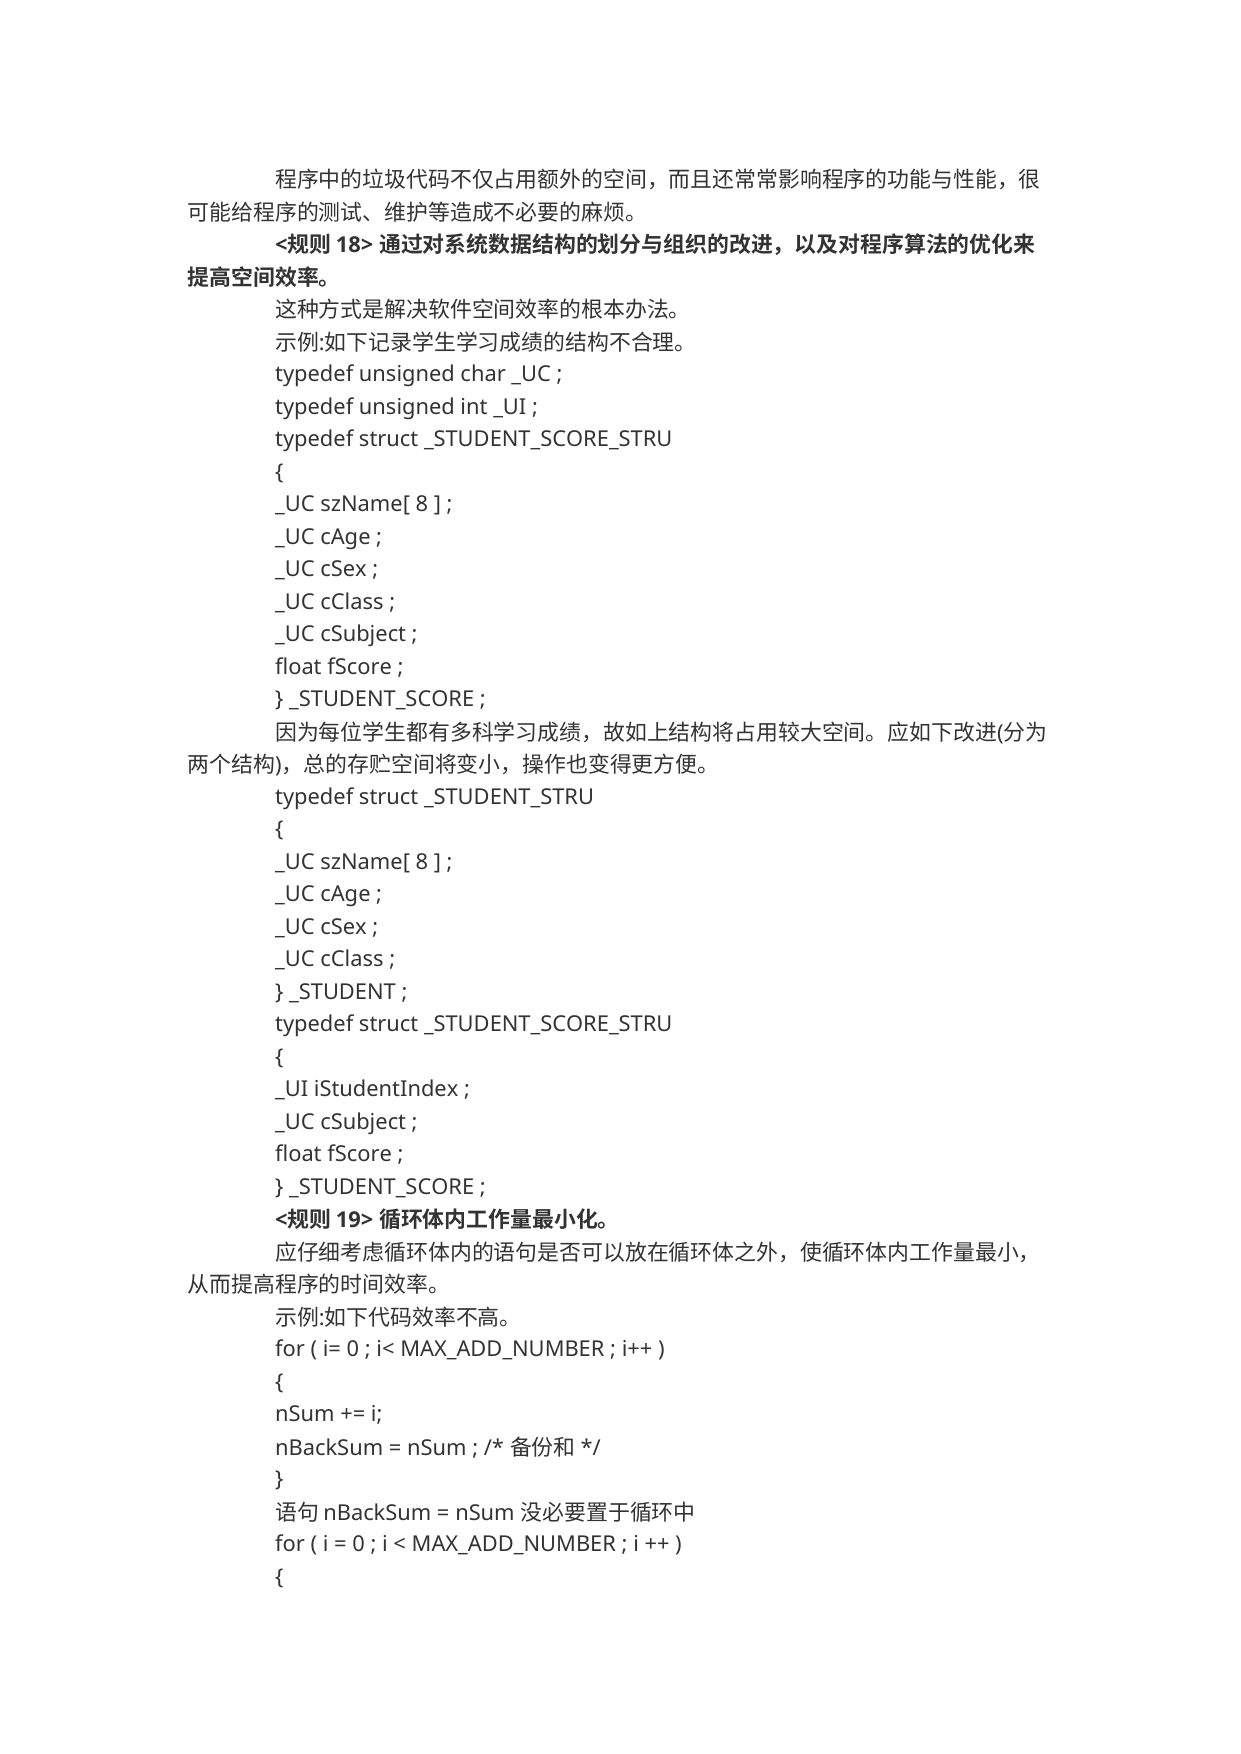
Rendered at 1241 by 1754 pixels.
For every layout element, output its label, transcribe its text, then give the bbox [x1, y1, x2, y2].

text 这种方式是解决软件空间效率的根本办法。 [187, 292, 1053, 324]
text _UC cAge ; [187, 877, 1053, 909]
text typedef struct _STUDENT_STRU [187, 779, 1053, 812]
text _UC cAge ; [187, 519, 1053, 552]
text 示例:如下代码效率不高。 [187, 1299, 1053, 1332]
text 语句nBackSum = nSum 没必要置于循环中 [187, 1494, 1053, 1527]
text 因为每位学生都有多科学习成绩，故如上结构将占用较大空间。应如下改进(分为两个结构)，总的存贮空间将变小，操作也变得更方便。 [187, 714, 1053, 779]
text } [187, 1462, 1053, 1494]
text { [187, 454, 1053, 487]
text nBackSum = nSum ; /* 备份和 */ [187, 1429, 1053, 1462]
text <规则18> 通过对系统数据结构的划分与组织的改进，以及对程序算法的优化来提高空间效率。 [187, 227, 1053, 292]
text _UC szName[ 8 ] ; [187, 844, 1053, 877]
text _UC szName[ 8 ] ; [187, 487, 1053, 519]
text 示例:如下记录学生学习成绩的结构不合理。 [187, 324, 1053, 357]
text typedef unsigned char _UC ; [187, 357, 1053, 389]
text for ( i= 0 ; i< MAX_ADD_NUMBER ; i++ ) [187, 1332, 1053, 1364]
text _UC cSex ; [187, 552, 1053, 584]
text nSum += i; [187, 1397, 1053, 1429]
text typedef struct _STUDENT_SCORE_STRU [187, 422, 1053, 454]
text for ( i = 0 ; i < MAX_ADD_NUMBER ; i ++ ) [187, 1527, 1053, 1559]
text } _STUDENT_SCORE ; [187, 682, 1053, 714]
text } _STUDENT ; [187, 974, 1053, 1007]
text _UC cSubject ; [187, 1104, 1053, 1137]
text typedef unsigned int _UI ; [187, 389, 1053, 422]
text _UC cSubject ; [187, 617, 1053, 649]
text _UC cSex ; [187, 909, 1053, 942]
text float fScore ; [187, 649, 1053, 682]
text } _STUDENT_SCORE ; [187, 1169, 1053, 1202]
text float fScore ; [187, 1137, 1053, 1169]
text 程序中的垃圾代码不仅占用额外的空间，而且还常常影响程序的功能与性能，很可能给程序的测试、维护等造成不必要的麻烦。 [187, 162, 1053, 227]
text { [187, 1039, 1053, 1072]
text <规则19> 循环体内工作量最小化。 [187, 1202, 1053, 1234]
text { [187, 812, 1053, 844]
text { [187, 1364, 1053, 1397]
text { [187, 1559, 1053, 1592]
text 应仔细考虑循环体内的语句是否可以放在循环体之外，使循环体内工作量最小，从而提高程序的时间效率。 [187, 1234, 1053, 1299]
text _UI iStudentIndex ; [187, 1072, 1053, 1104]
text _UC cClass ; [187, 584, 1053, 617]
text typedef struct _STUDENT_SCORE_STRU [187, 1007, 1053, 1039]
text _UC cClass ; [187, 942, 1053, 974]
